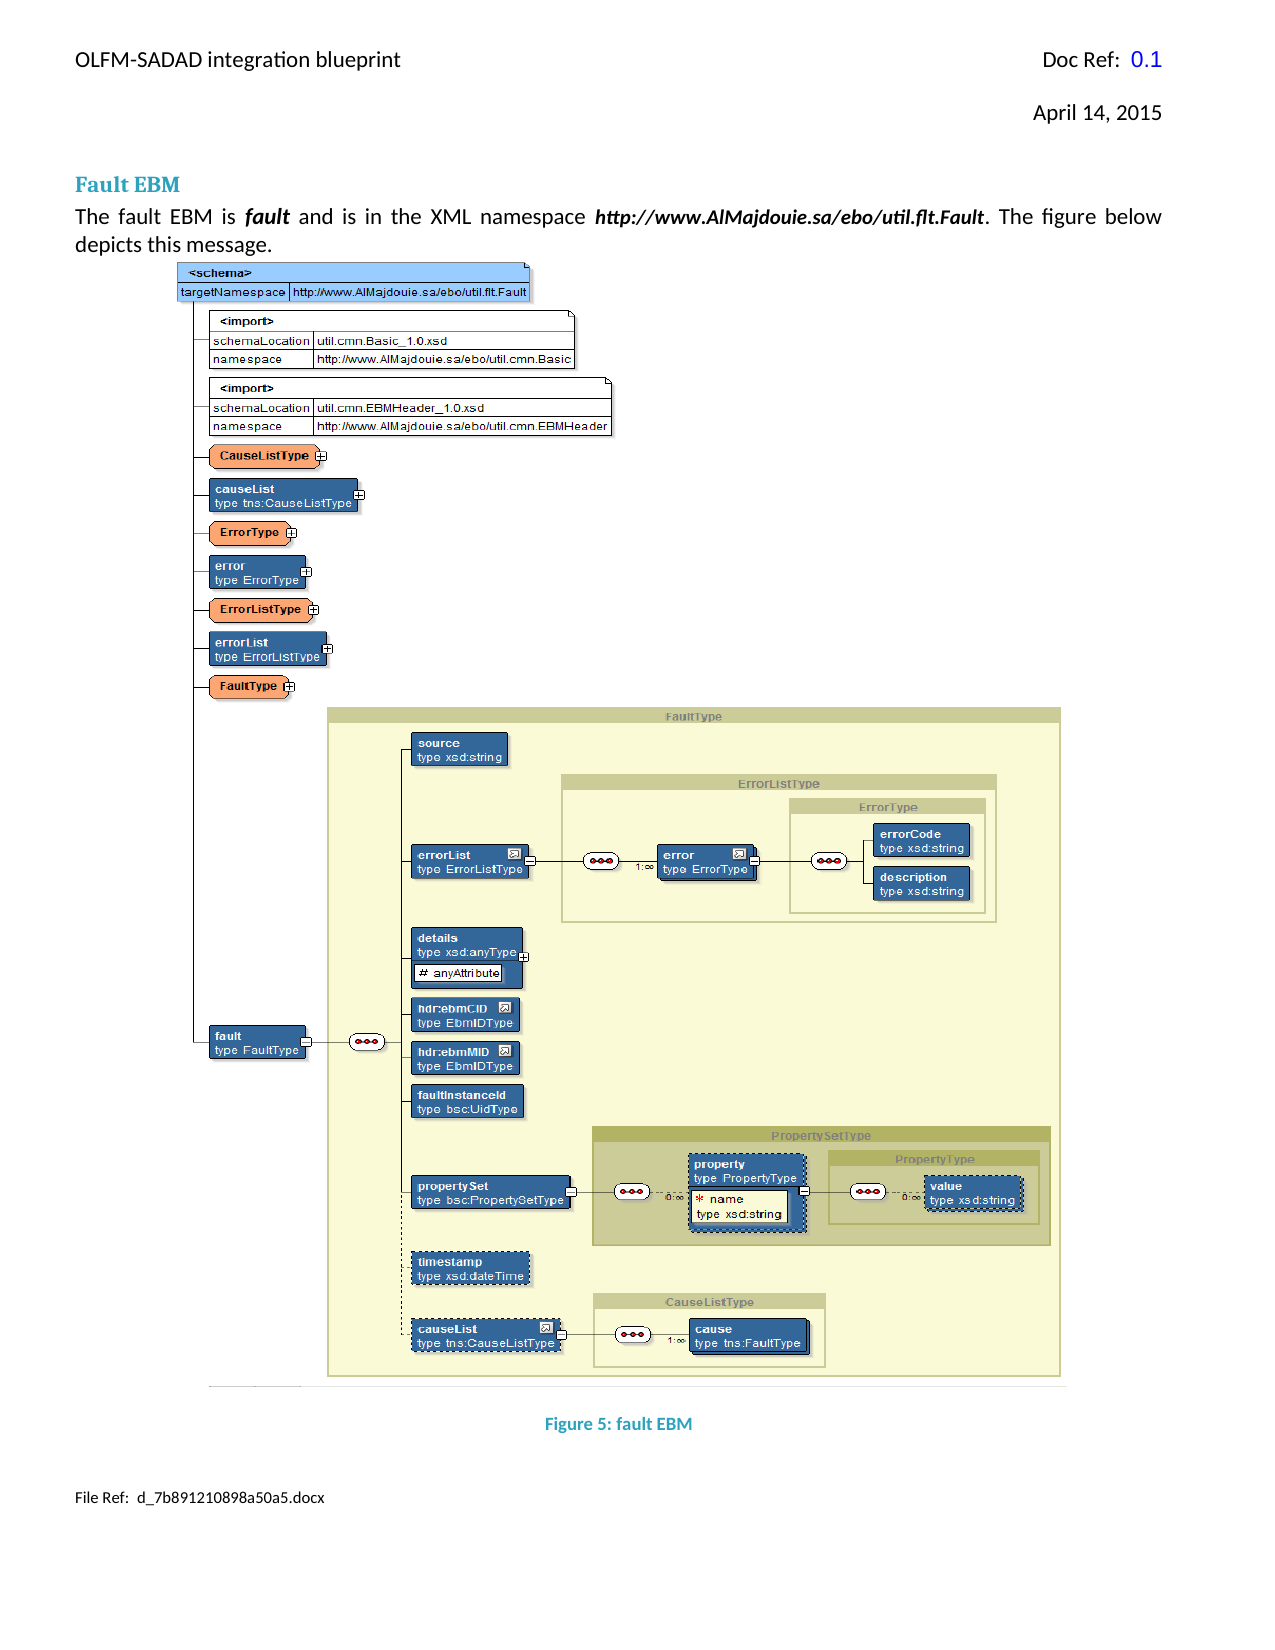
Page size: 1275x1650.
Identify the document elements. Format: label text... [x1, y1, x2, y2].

subtitle Fault EBM [75, 172, 1162, 198]
text Figure 5: fault EBM [75, 1412, 1162, 1435]
text The fault EBM is fault and is in the XML namespace http://www.AlMajdouie.sa/ebo/util.flt.Fault. The figure below depicts this message. [75, 202, 1162, 258]
picture [170, 257, 1067, 1387]
